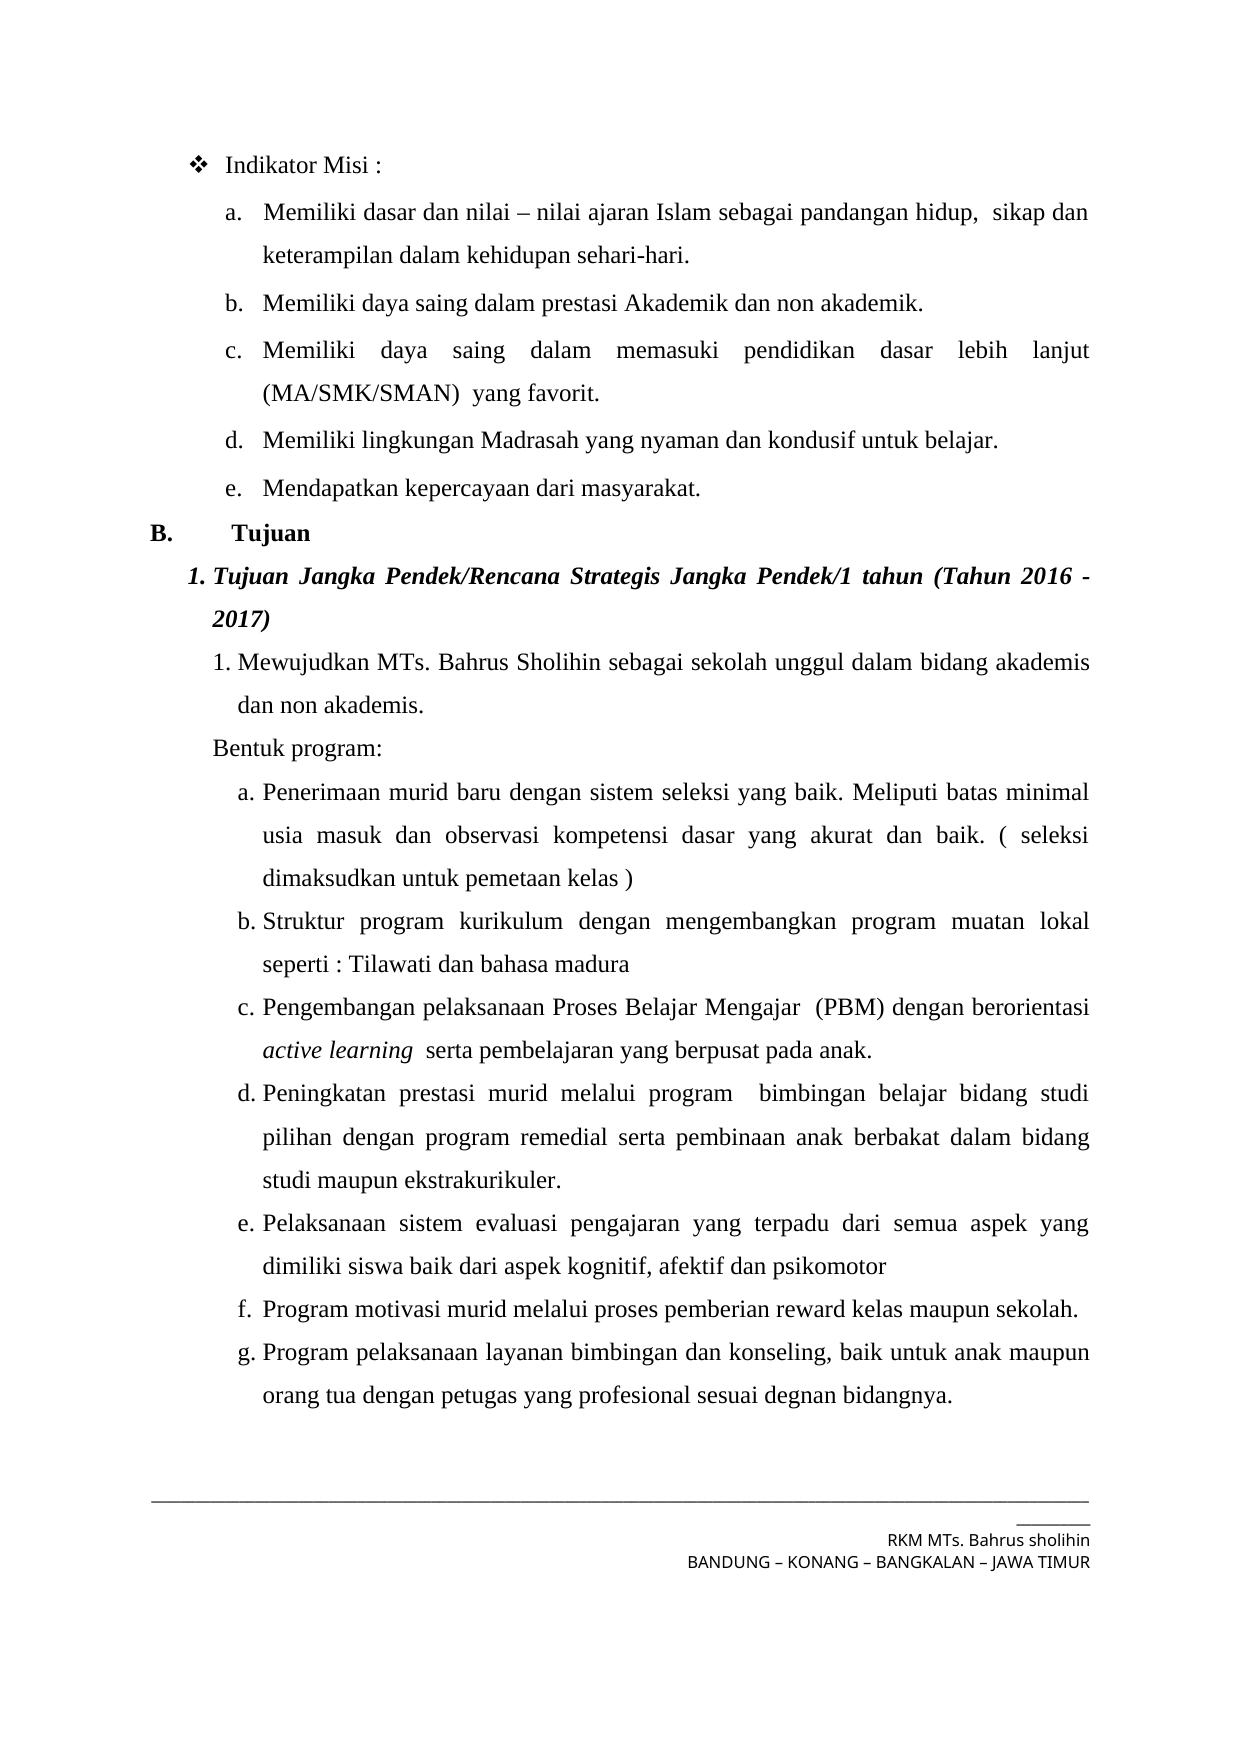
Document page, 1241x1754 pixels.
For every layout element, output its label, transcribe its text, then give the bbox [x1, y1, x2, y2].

list Peningkatan prestasi murid melalui program bimbingan belajar bidang studi pilihan dengan program remedial serta pembinaan anak berbakat dalam bidang studi maupun ekstrakurikuler. [237, 1078, 1090, 1193]
list Program motivasi murid melalui proses pemberian reward kelas maupun sekolah. [237, 1294, 1090, 1323]
list Struktur program kurikulum dengan mengembangkan program muatan lokal seperti : Tilawati dan bahasa madura [237, 906, 1090, 978]
list Mendapatkan kepercayaan dari masyarakat. [225, 473, 1090, 501]
list Indikator Misi : [187, 150, 1090, 179]
text a. Memiliki dasar dan nilai – nilai ajaran Islam sebagai pandangan hidup, sikap dan keterampilan dalam kehidupan sehari-hari. [225, 197, 1090, 269]
list Tujuan Jangka Pendek/Rencana Strategis Jangka Pendek/1 tahun (Tahun 2016 - 2017) [187, 561, 1090, 633]
list Memiliki daya saing dalam memasuki pendidikan dasar lebih lanjut (MA/SMK/SMAN) yang favorit. [225, 335, 1090, 407]
list Program pelaksanaan layanan bimbingan dan konseling, baik untuk anak maupun orang tua dengan petugas yang profesional sesuai degnan bidangnya. [237, 1337, 1090, 1409]
list Pengembangan pelaksanaan Proses Belajar Mengajar (PBM) dengan berorientasi active learning serta pembelajaran yang berpusat pada anak. [237, 992, 1090, 1064]
list Mewujudkan MTs. Bahrus Sholihin sebagai sekolah unggul dalam bidang akademis dan non akademis. [212, 647, 1090, 719]
text Bentuk program: [212, 733, 1090, 762]
list Memiliki daya saing dalam prestasi Akademik dan non akademik. [225, 288, 1090, 316]
list Memiliki lingkungan Madrasah yang nyaman dan kondusif untuk belajar. [225, 425, 1090, 454]
list Penerimaan murid baru dengan sistem seleksi yang baik. Meliputi batas minimal usia masuk dan observasi kompetensi dasar yang akurat dan baik. ( seleksi dimaksudkan untuk pemetaan kelas ) [237, 777, 1090, 892]
list Tujuan [150, 518, 1090, 547]
list Pelaksanaan sistem evaluasi pengajaran yang terpadu dari semua aspek yang dimiliki siswa baik dari aspek kognitif, afektif dan psikomotor [237, 1208, 1090, 1280]
